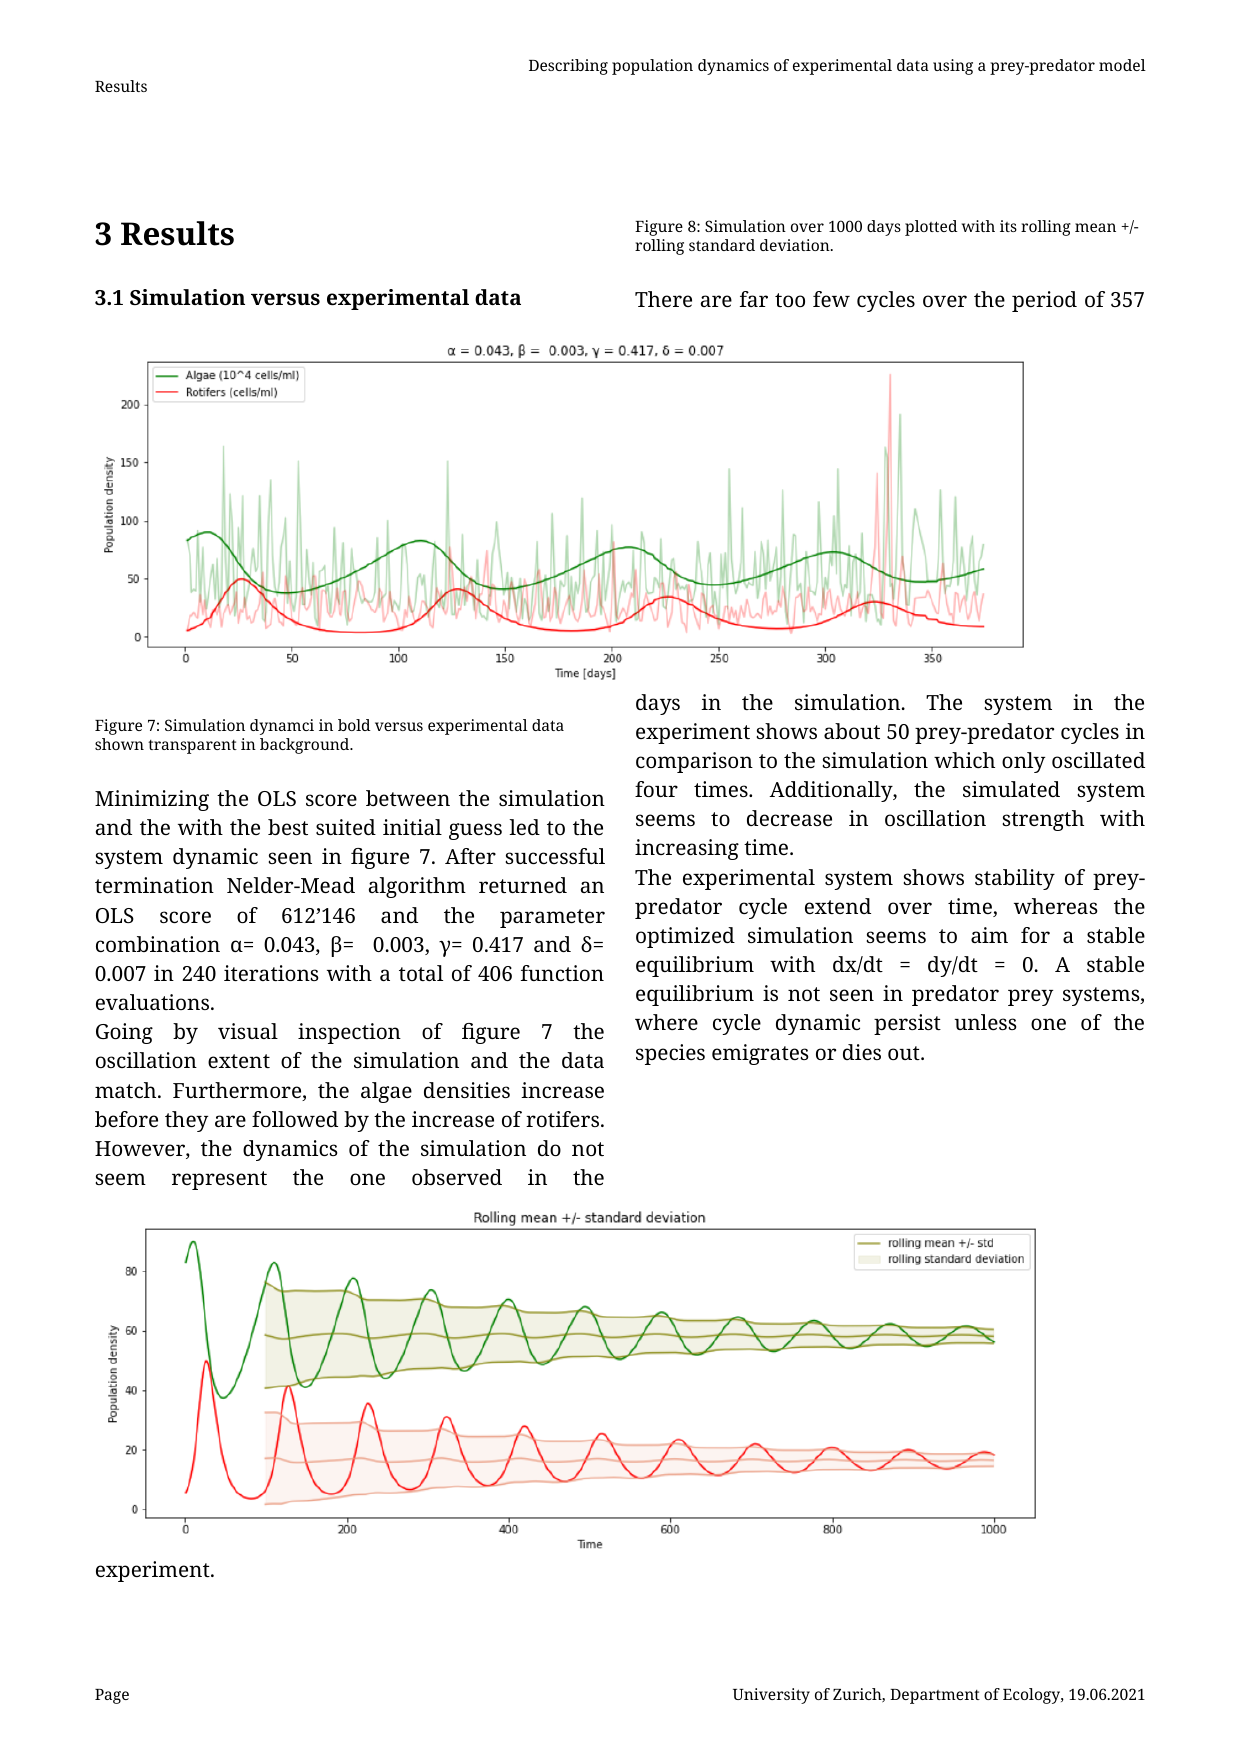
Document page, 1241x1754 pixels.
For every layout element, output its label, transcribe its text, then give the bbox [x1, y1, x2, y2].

text The experimental system shows stability of prey-predator cycle extend over time, whereas the optimized simulation seems to aim for a stable equilibrium with dx/dt = dy/dt = 0. A stable equilibrium is not seen in predator prey systems, where cycle dynamic persist unless one of the species emigrates or dies out. [635, 862, 1146, 1066]
text Minimizing the OLS score between the simulation and the with the best suited initial guess led to the system dynamic seen in figure 7. After successful termination Nelder-Mead algorithm returned an OLS score of 612’146 and the parameter combination α= 0.043, β= 0.003, γ= 0.417 and δ= 0.007 in 240 iterations with a total of 406 function evaluations. [94, 783, 605, 1017]
picture [94, 337, 1040, 688]
text Going by visual inspection of figure 7 the oscillation extent of the simulation and the data match. Furthermore, the algae densities increase before they are followed by the increase of rotifers. However, the dynamics of the simulation do not seem represent the one observed in the experiment. [94, 1017, 605, 1583]
subtitle Results [94, 217, 605, 253]
text Figure 7: Simulation dynamci in bold versus experimental data shown transparent in background. [94, 688, 605, 754]
picture [96, 1195, 1070, 1555]
subtitle Simulation versus experimental data [94, 282, 605, 311]
text Figure 8: Simulation over 1000 days plotted with its rolling mean +/- rolling standard deviation. [635, 217, 1146, 255]
text There are far too few cycles over the period of 357 days in the simulation. The system in the experiment shows about 50 prey-predator cycles in comparison to the simulation which only oscillated four times. Additionally, the simulated system seems to decrease in oscillation strength with increasing time. [635, 284, 1146, 862]
